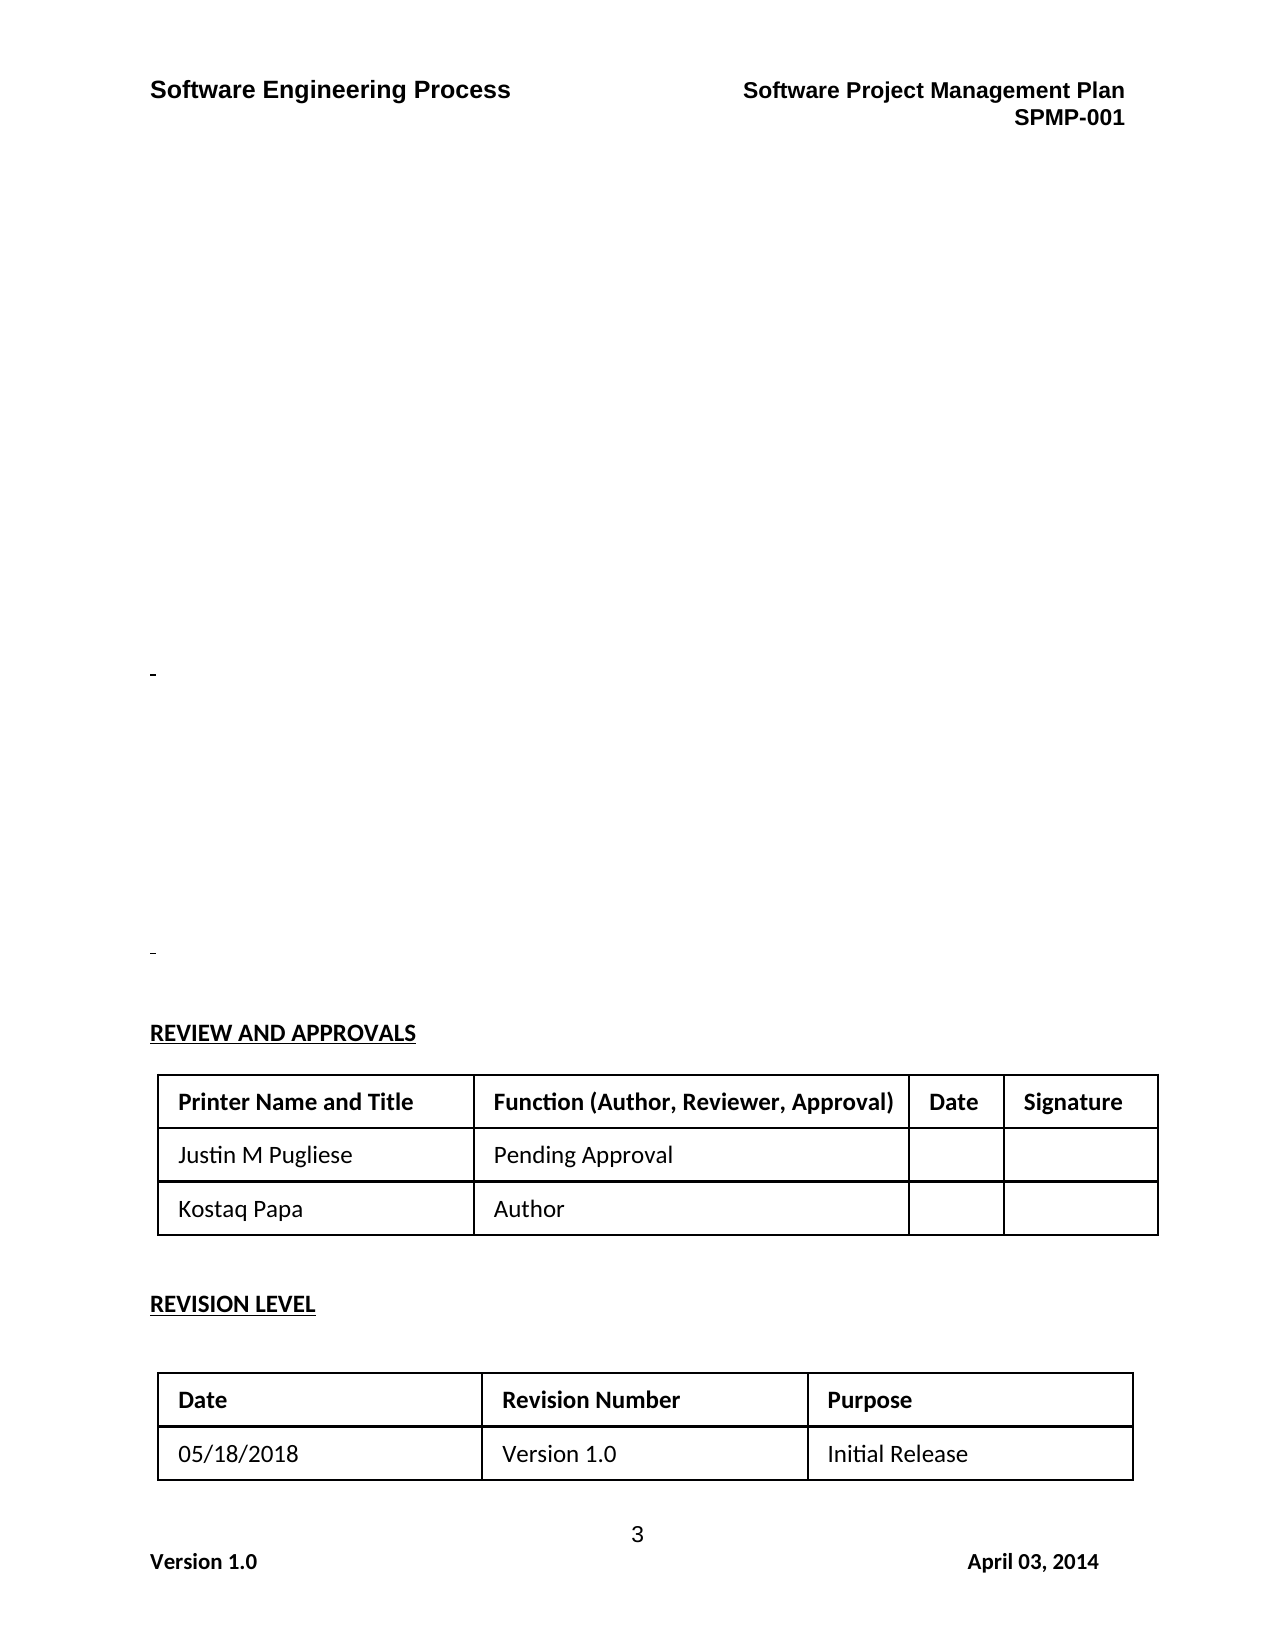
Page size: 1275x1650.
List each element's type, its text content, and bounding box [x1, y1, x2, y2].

table_header Date [910, 1076, 1003, 1127]
table_header Printer Name and Title [159, 1076, 473, 1127]
table_header Date [159, 1374, 481, 1425]
table_cell Version 1.0 [483, 1428, 807, 1479]
table_cell [1005, 1129, 1157, 1180]
table_cell Author [475, 1183, 908, 1234]
table_cell [910, 1129, 1003, 1180]
text REVIEW AND APPROVALS [150, 986, 1125, 1047]
table_cell Kostaq Papa [159, 1183, 473, 1234]
table_header Signature [1005, 1076, 1157, 1127]
table_cell 05/18/2018 [159, 1428, 481, 1479]
table_cell Pending Approval [475, 1129, 908, 1180]
text REVISION LEVEL [150, 1289, 1125, 1319]
table_header Revision Number [483, 1374, 807, 1425]
table_cell Justin M Pugliese [159, 1129, 473, 1180]
table_header Function (Author, Reviewer, Approval) [475, 1076, 908, 1127]
table_cell [910, 1183, 1003, 1234]
table_header Purpose [809, 1374, 1132, 1425]
table_cell [1005, 1183, 1157, 1234]
table_cell Initial Release [809, 1428, 1132, 1479]
